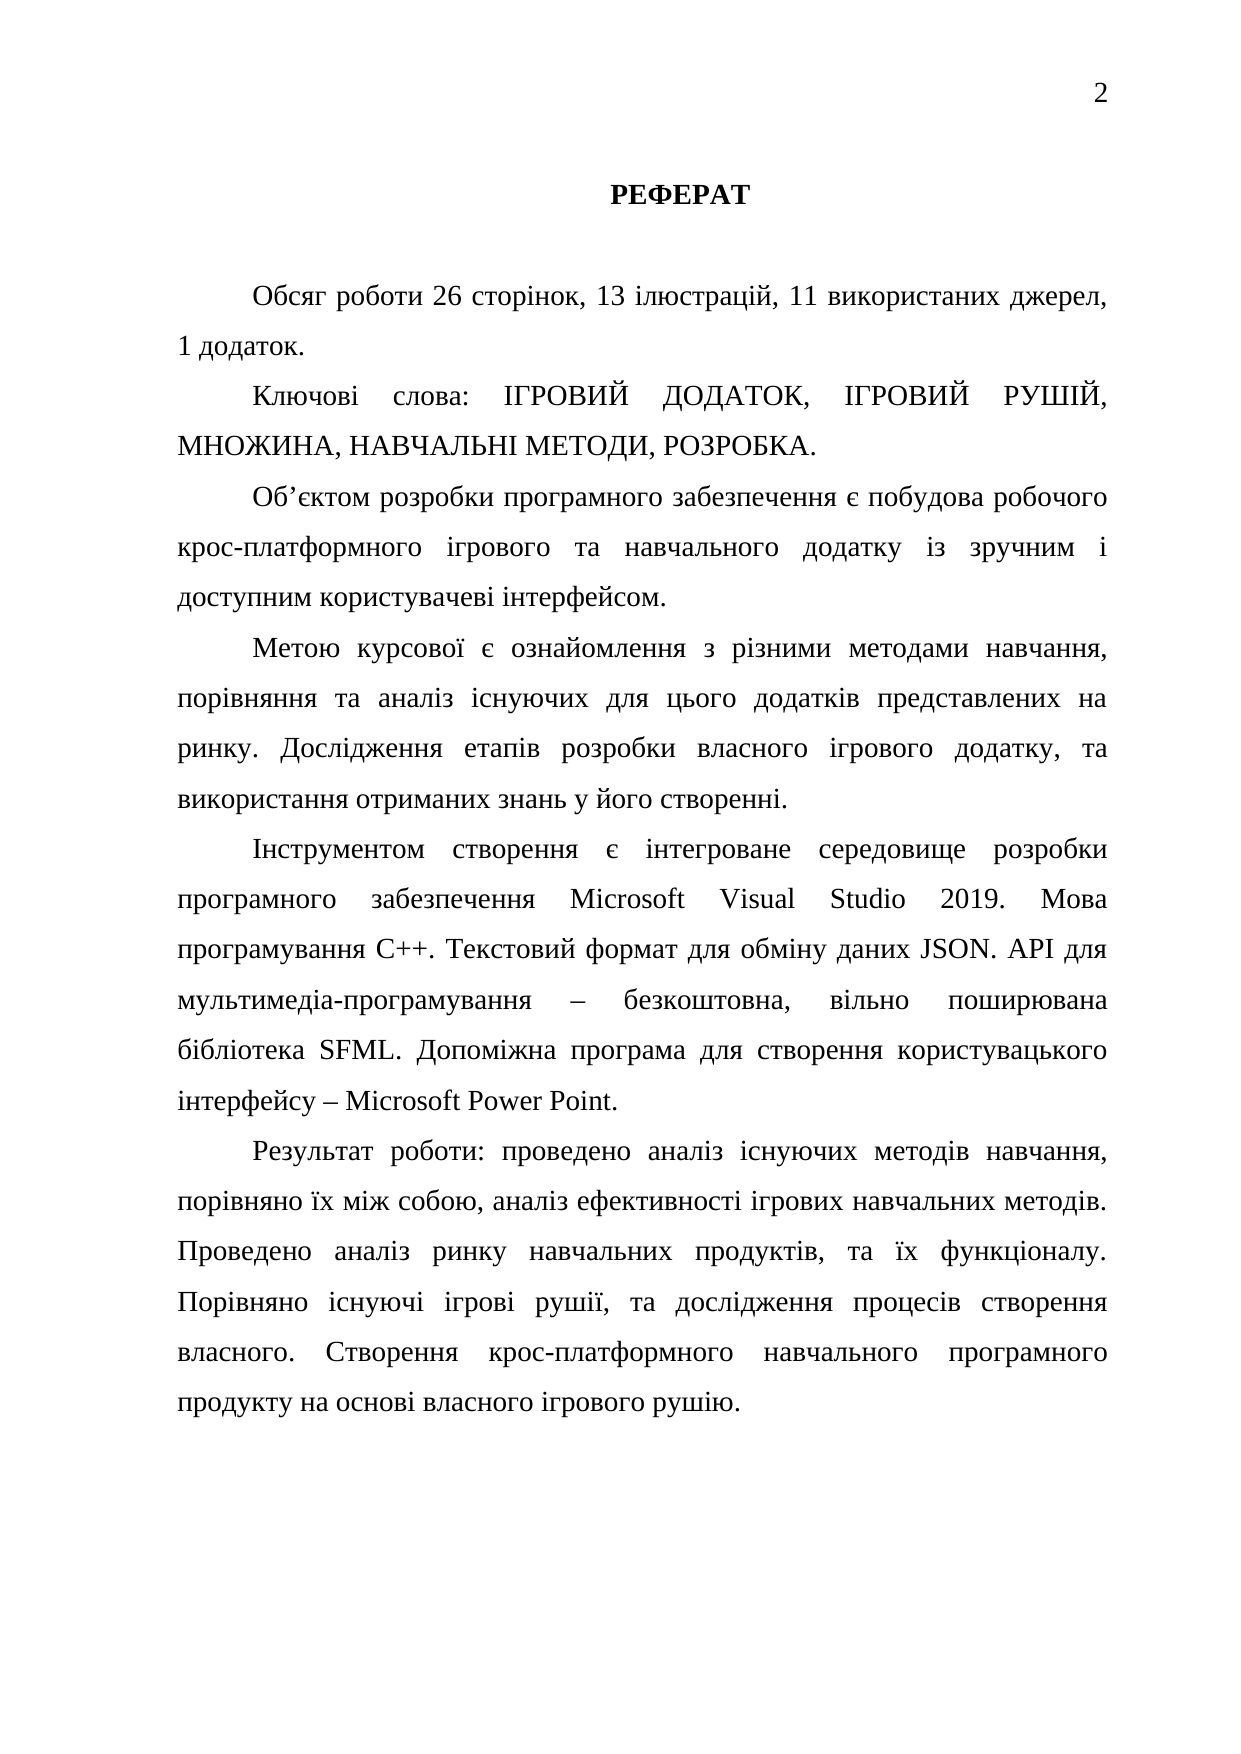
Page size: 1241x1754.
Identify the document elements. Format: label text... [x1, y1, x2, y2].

text Метою курсової є ознайомлення з різними методами навчання, порівняння та аналіз існуючих для цього додатків представлених на ринку. Дослідження етапів розробки власного ігрового додатку, та використання отриманих знань у його створенні. [177, 630, 1108, 814]
text РЕФЕРАТ [177, 177, 1108, 211]
text Ключові слова: ІГРОВИЙ ДОДАТОК, ІГРОВИЙ РУШІЙ, МНОЖИНА, НАВЧАЛЬНІ МЕТОДИ, РОЗРОБКА. [177, 378, 1108, 462]
text Об’єктом розробки програмного забезпечення є побудова робочого крос-платформного ігрового та навчального додатку із зручним і доступним користувачеві інтерфейсом. [177, 479, 1108, 613]
text Інструментом створення є інтегроване середовище розробки програмного забезпечення Microsoft Visual Studio 2019. Мова програмування C++. Текстовий формат для обміну даних JSON. API для мультимедіа-програмування – безкоштовна, вільно поширювана бібліотека SFML. Допоміжна програма для створення користувацького інтерфейсу – Microsoft Power Point. [177, 831, 1108, 1116]
text Результат роботи: проведено аналіз існуючих методів навчання, порівняно їх між собою, аналіз ефективності ігрових навчальних методів. Проведено аналіз ринку навчальних продуктів, та їх функціоналу. Порівняно існуючі ігрові рушії, та дослідження процесів створення власного. Створення крос-платформного навчального програмного продукту на основі власного ігрового рушію. [177, 1133, 1108, 1418]
text Обсяг роботи 26 сторінок, 13 ілюстрацій, 11 використаних джерел, 1 додаток. [177, 278, 1108, 361]
